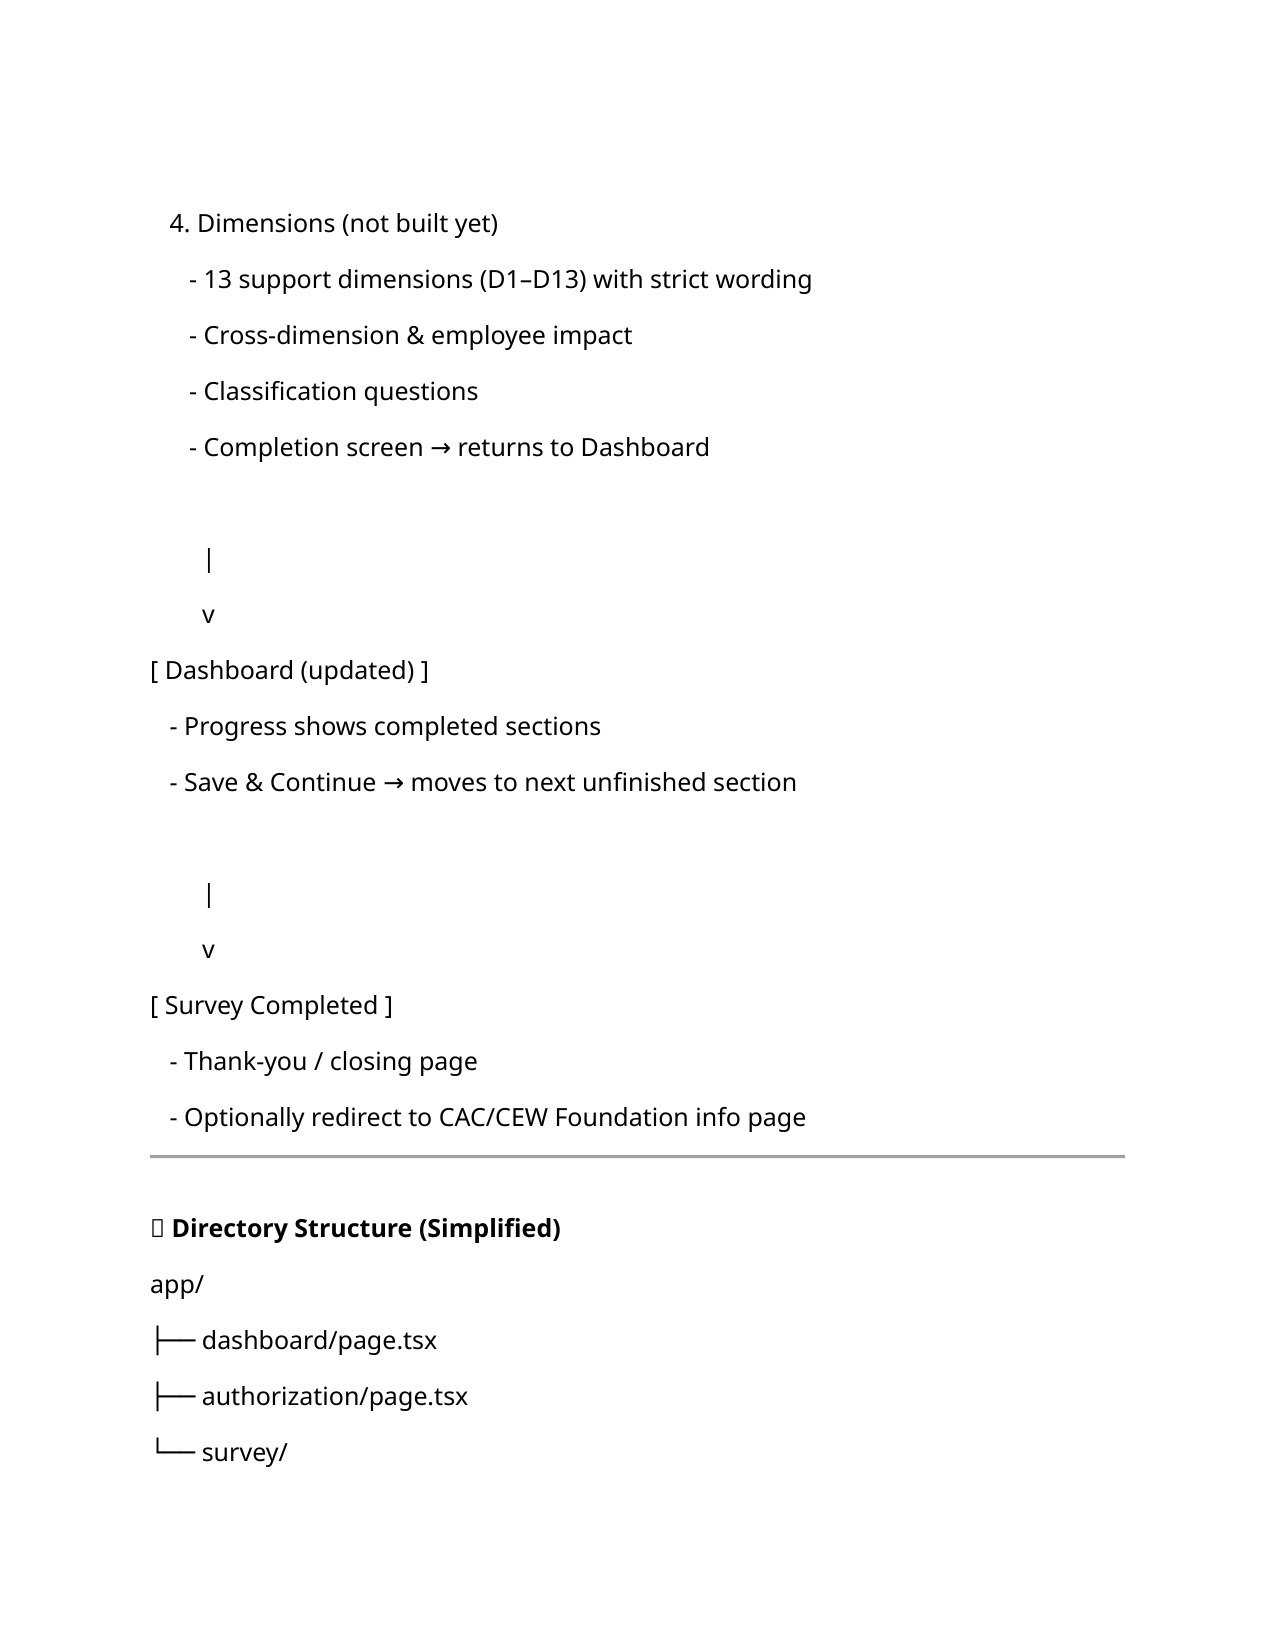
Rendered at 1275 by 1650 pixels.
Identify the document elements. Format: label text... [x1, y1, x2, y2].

text - Cross-dimension & employee impact [150, 317, 1125, 352]
text [ Survey Completed ] [150, 987, 1125, 1022]
text - Save & Continue → moves to next unfinished section [150, 764, 1125, 798]
text ├── authorization/page.tsx [150, 1378, 1125, 1412]
text 4. Dimensions (not built yet) [150, 206, 1125, 240]
text | [150, 541, 1125, 575]
text | [150, 876, 1125, 910]
text - Classification questions [150, 373, 1125, 407]
text - 13 support dimensions (D1–D13) with strict wording [150, 262, 1125, 296]
text - Progress shows completed sections [150, 708, 1125, 742]
text - Thank-you / closing page [150, 1043, 1125, 1077]
text └── survey/ [150, 1434, 1125, 1468]
text - Completion screen → returns to Dashboard [150, 429, 1125, 463]
text [ Dashboard (updated) ] [150, 652, 1125, 687]
text ├── dashboard/page.tsx [150, 1322, 1125, 1357]
text v [150, 932, 1125, 966]
text app/ [150, 1267, 1125, 1301]
text - Optionally redirect to CAC/CEW Foundation info page [150, 1099, 1125, 1133]
text v [150, 597, 1125, 631]
text 📂 Directory Structure (Simplified) [150, 1211, 1125, 1245]
